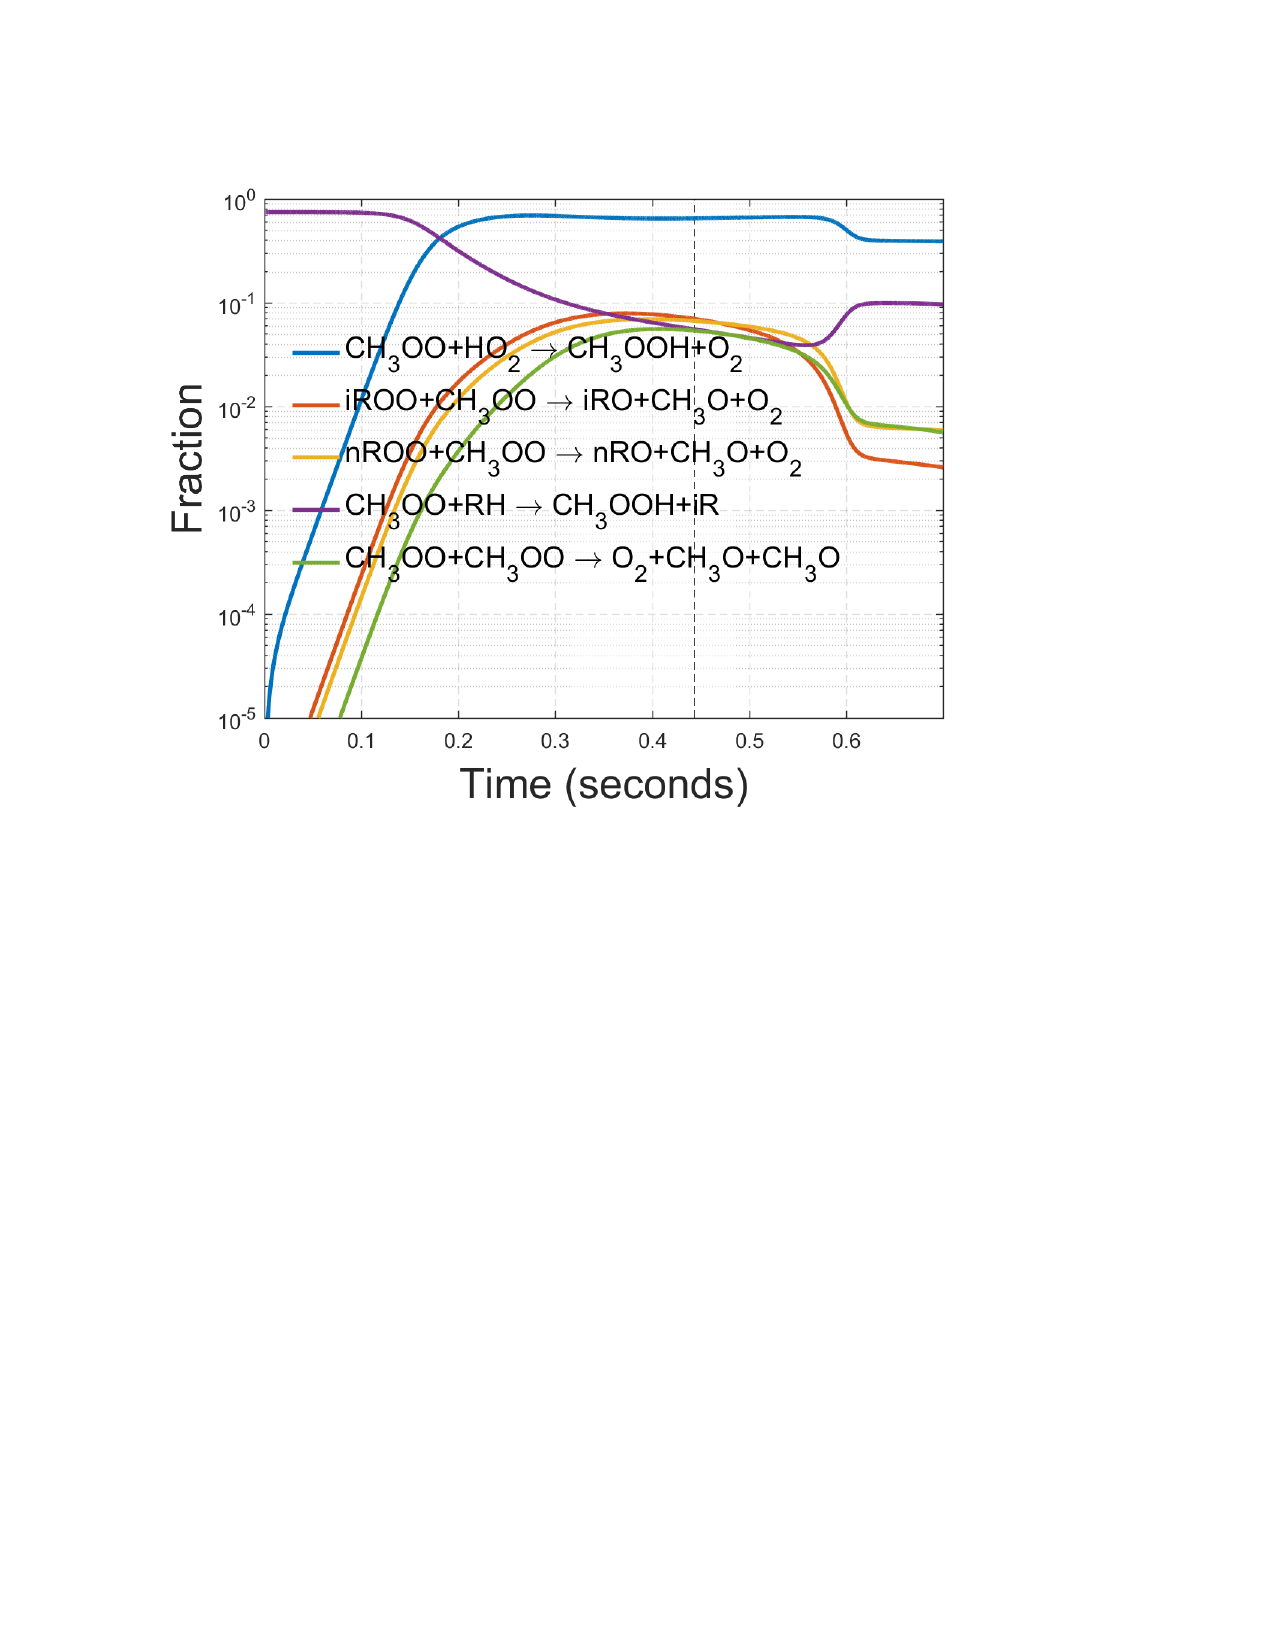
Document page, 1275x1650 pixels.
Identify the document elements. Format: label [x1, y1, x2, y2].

picture [150, 150, 1025, 807]
